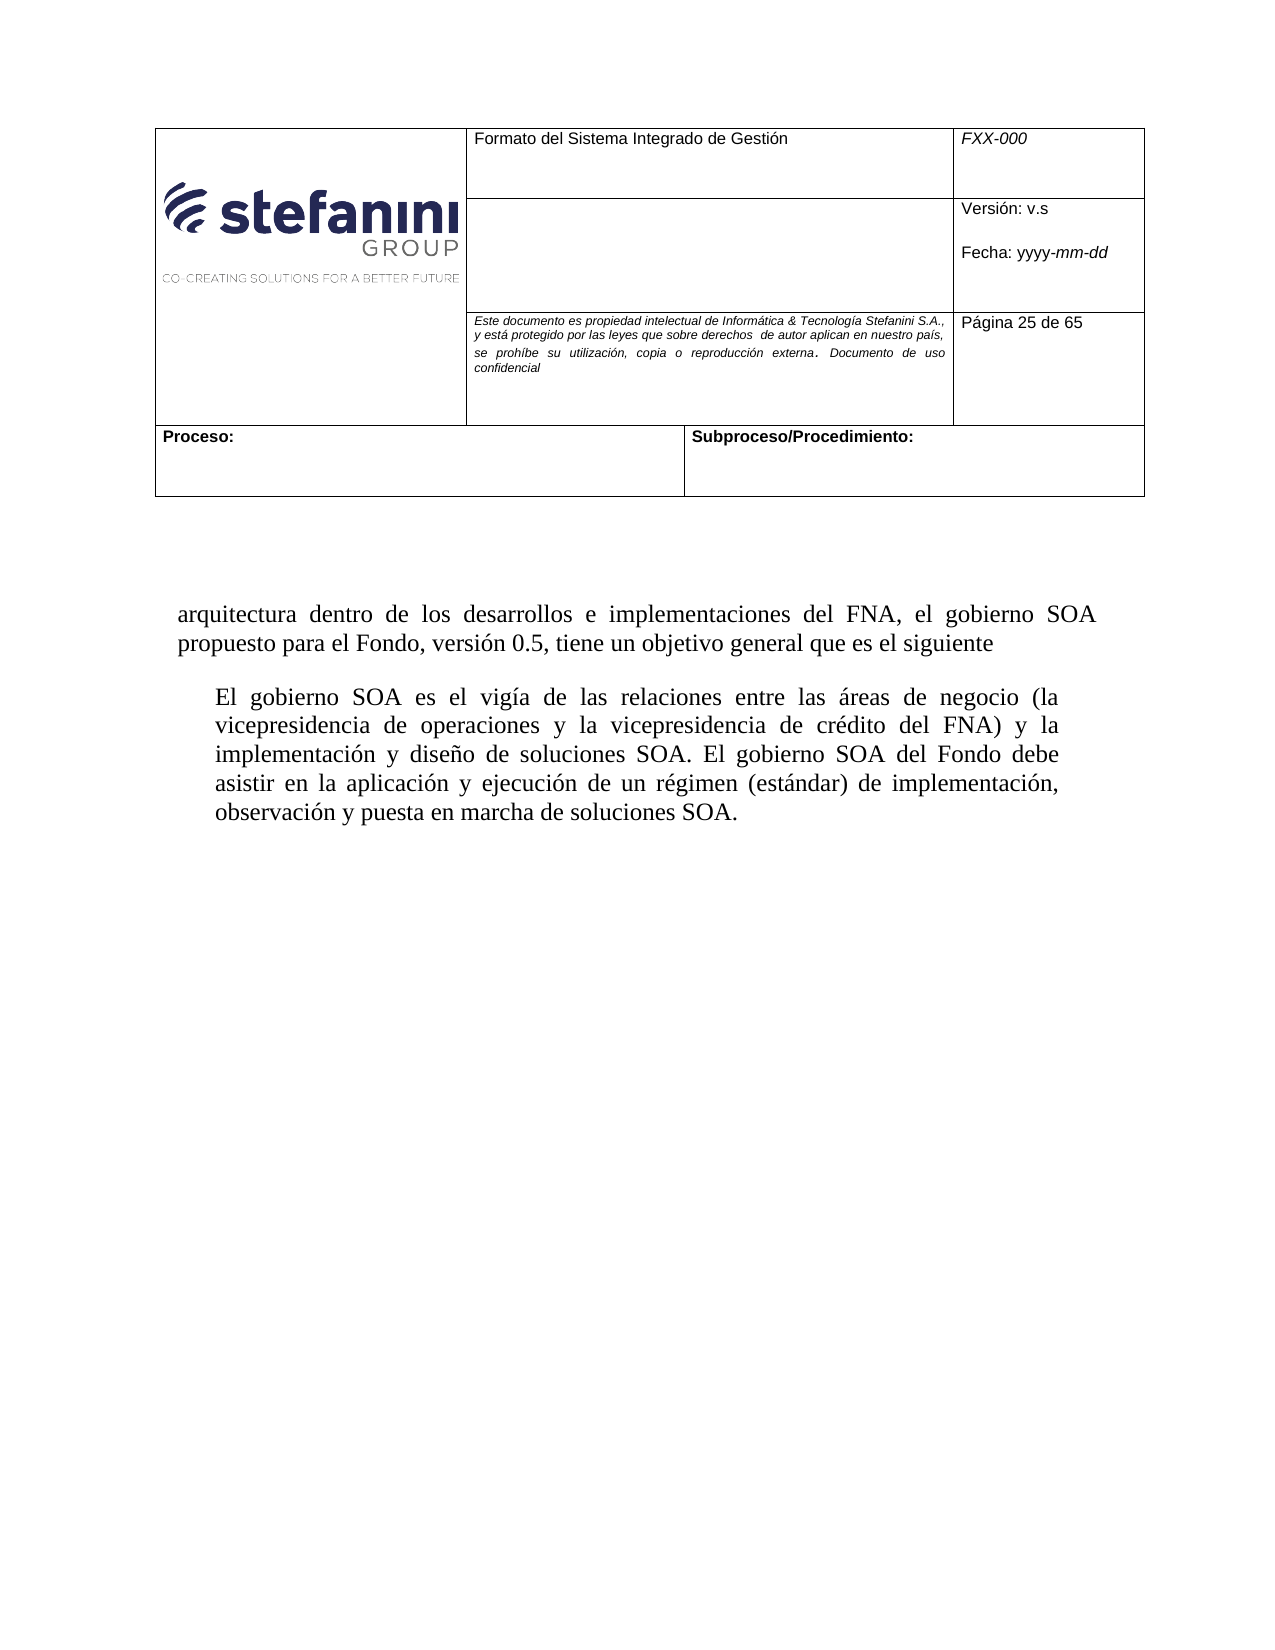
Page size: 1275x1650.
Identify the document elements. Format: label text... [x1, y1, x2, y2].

text El gobierno SOA es el vigía de las relaciones entre las áreas de negocio (la vicepresidencia de operaciones y la vicepresidencia de crédito del FNA) y la implementación y diseño de soluciones SOA. El gobierno SOA del Fondo debe asistir en la aplicación y ejecución de un régimen (estándar) de implementación, observación y puesta en marcha de soluciones SOA. [215, 682, 1060, 826]
picture [162, 182, 460, 286]
text Una vez identificadas estas problemáticas existentes en la empresa FNA, y que podemos resumir en 1) riesgo tecnológico, 2) complejidad y 3) nivel de formalización de la arquitectura dentro de los desarrollos e implementaciones del FNA, el gobierno SOA propuesto para el Fondo, versión 0.5, tiene un objetivo general que es el siguiente [177, 599, 1098, 657]
